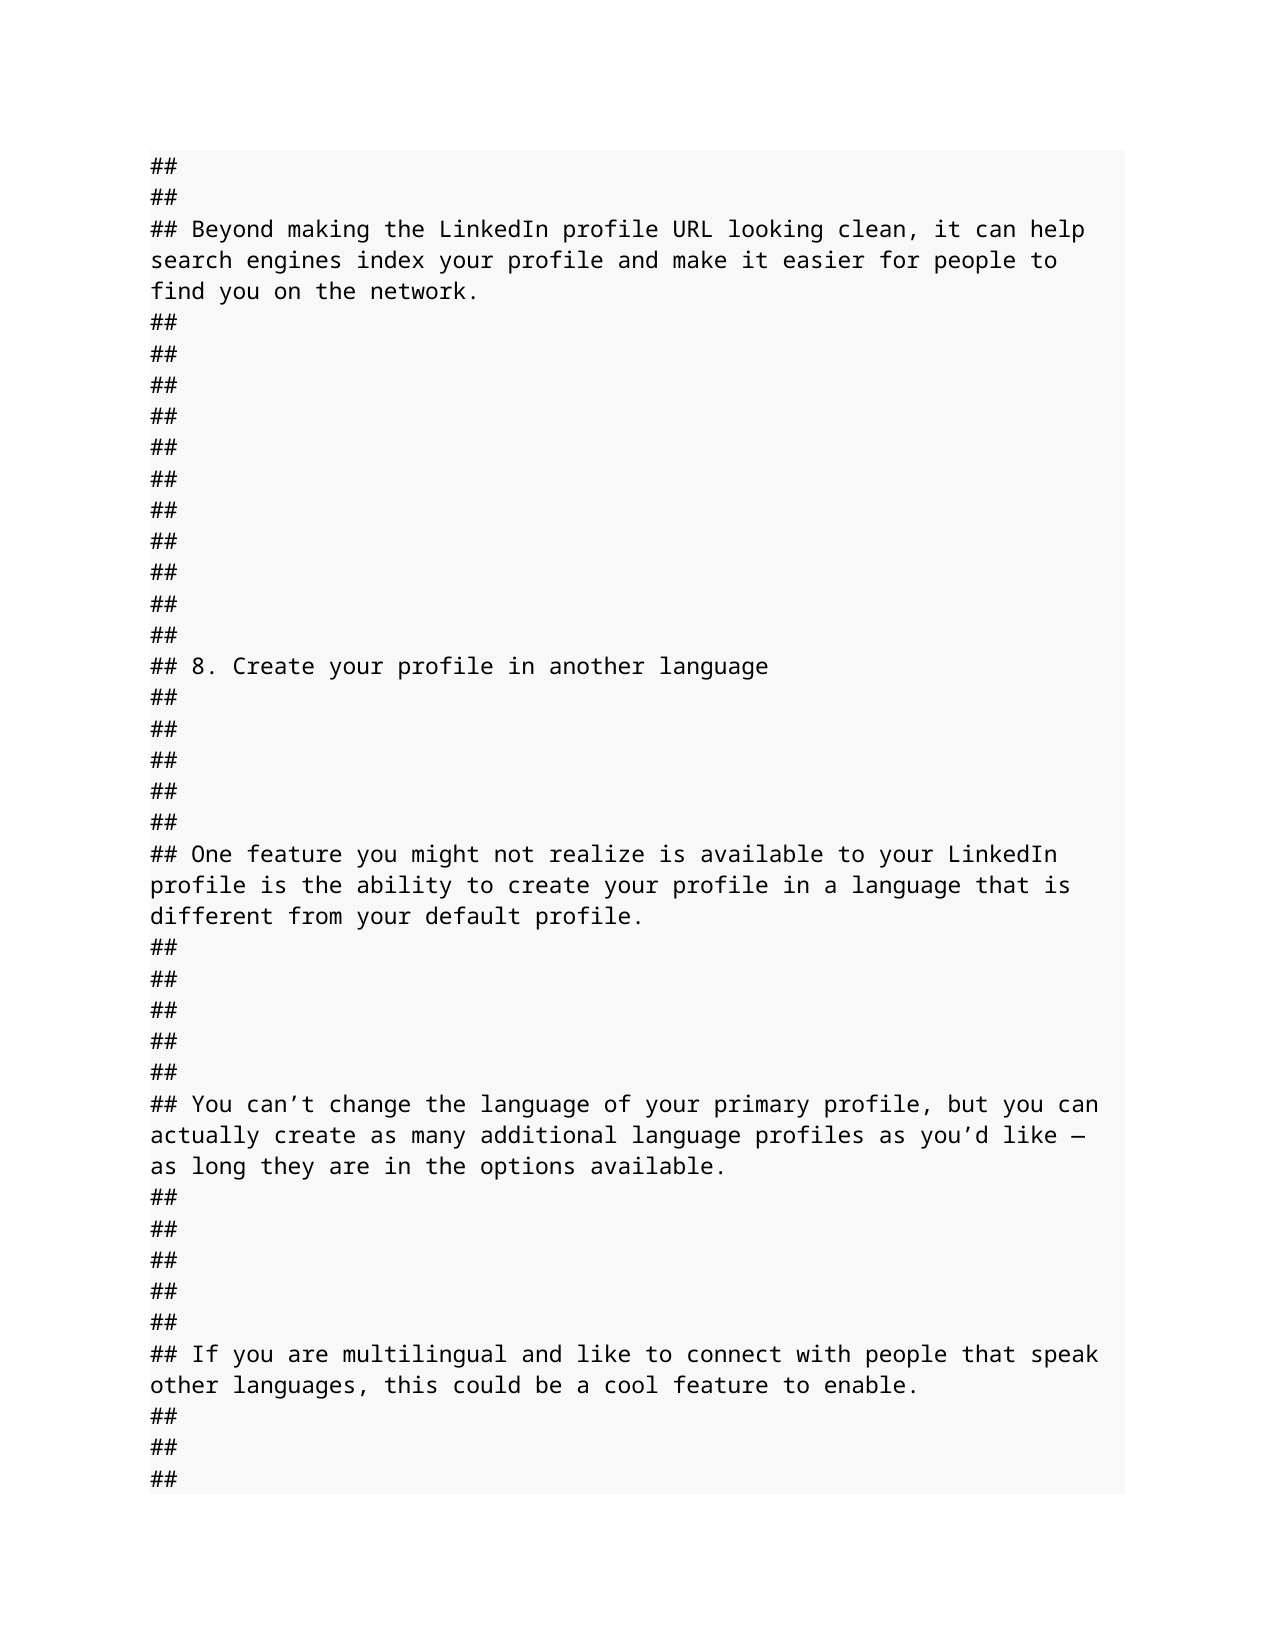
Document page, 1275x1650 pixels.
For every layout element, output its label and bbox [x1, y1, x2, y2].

text [150, 150, 1125, 1494]
